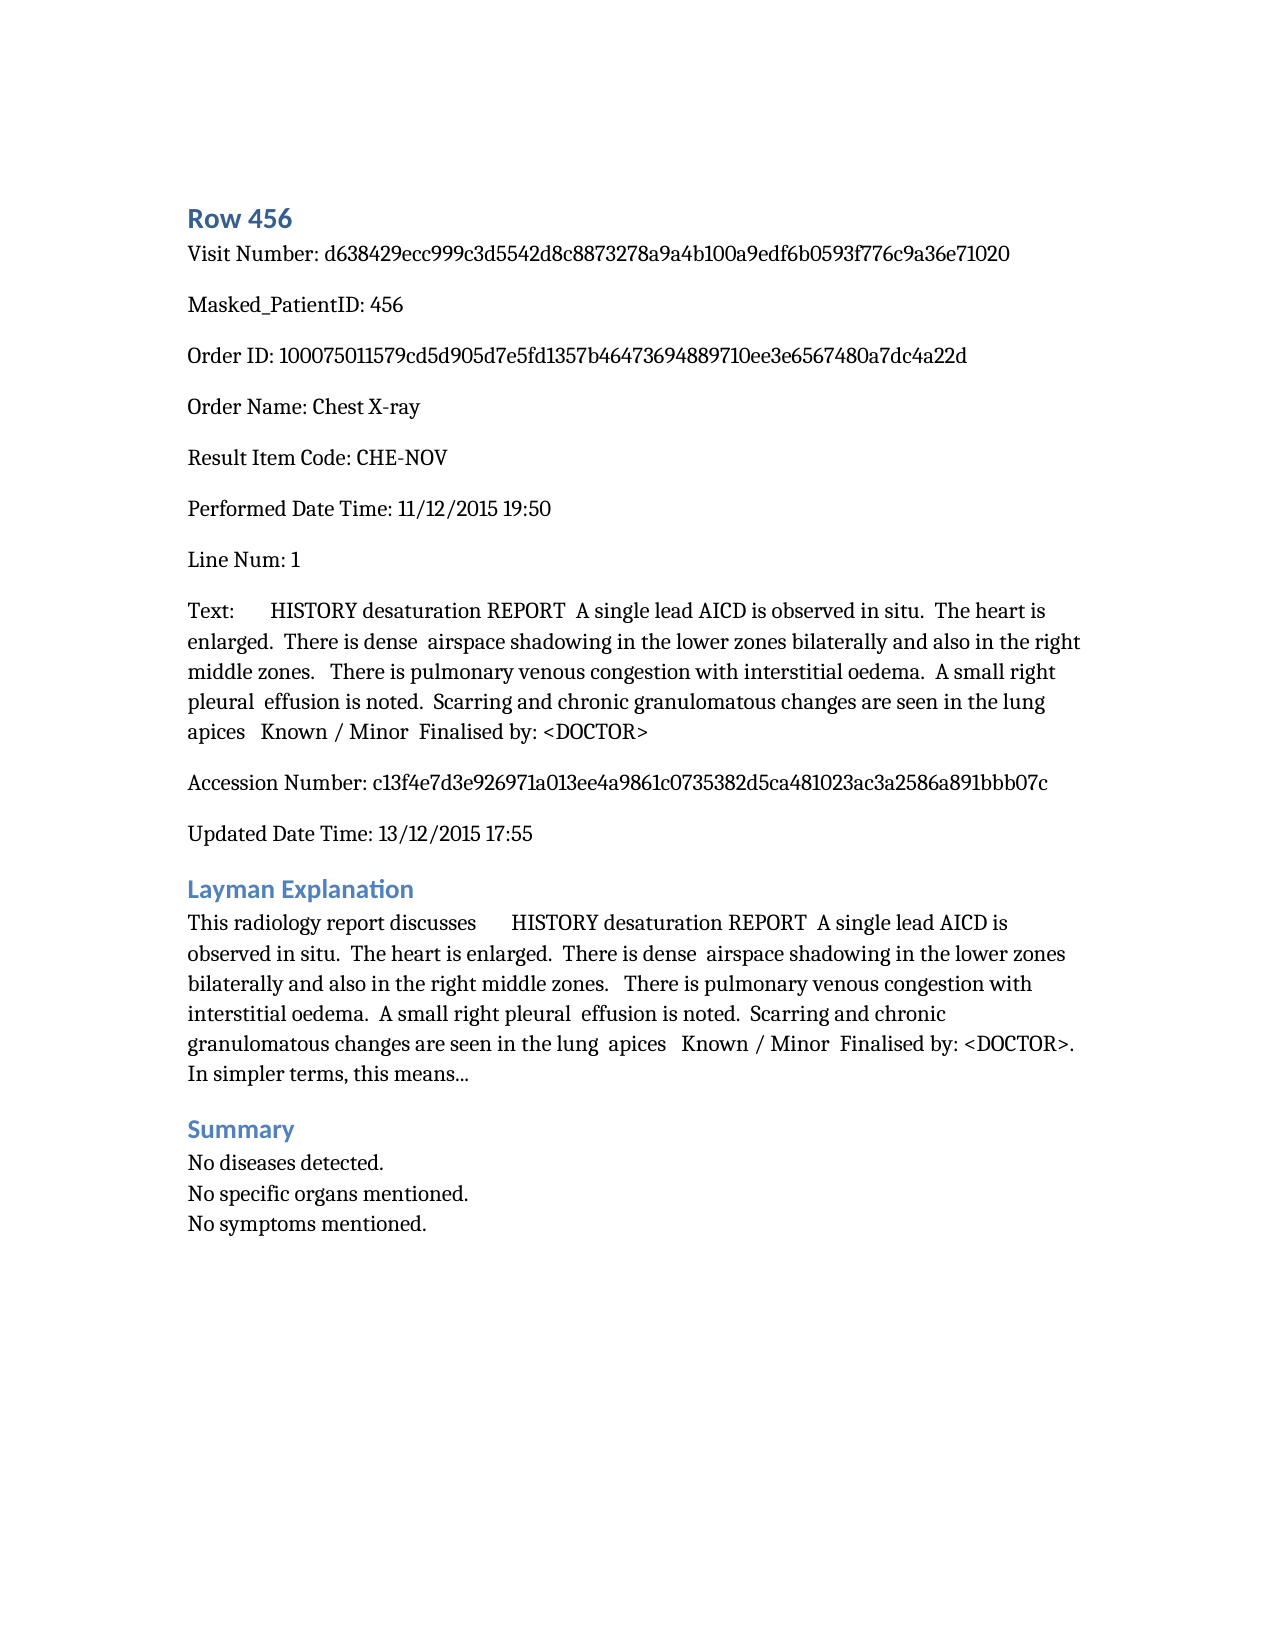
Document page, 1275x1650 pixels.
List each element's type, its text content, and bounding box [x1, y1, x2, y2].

text Accession Number: c13f4e7d3e926971a013ee4a9861c0735382d5ca481023ac3a2586a891bbb07c [187, 770, 1087, 796]
subtitle Row 456 [187, 200, 1087, 236]
text Text: HISTORY desaturation REPORT A single lead AICD is observed in situ. The heart is enlarged. There is dense airspace shadowing in the lower zones bilaterally and also in the right middle zones. There is pulmonary venous congestion with interstitial oedema. A small right pleural effusion is noted. Scarring and chronic granulomatous changes are seen in the lung apices Known / Minor Finalised by: <DOCTOR> [187, 598, 1087, 745]
text Order Name: Chest X-ray [187, 394, 1087, 420]
text Masked_PatientID: 456 [187, 292, 1087, 318]
text Line Num: 1 [187, 547, 1087, 573]
text Result Item Code: CHE-NOV [187, 445, 1087, 471]
text This radiology report discusses HISTORY desaturation REPORT A single lead AICD is observed in situ. The heart is enlarged. There is dense airspace shadowing in the lower zones bilaterally and also in the right middle zones. There is pulmonary venous congestion with interstitial oedema. A small right pleural effusion is noted. Scarring and chronic granulomatous changes are seen in the lung apices Known / Minor Finalised by: <DOCTOR>. In simpler terms, this means... [187, 910, 1087, 1087]
text Visit Number: d638429ecc999c3d5542d8c8873278a9a4b100a9edf6b0593f776c9a36e71020 [187, 241, 1087, 267]
text No diseases detected. No specific organs mentioned. No symptoms mentioned. [187, 1150, 1087, 1237]
text Order ID: 100075011579cd5d905d7e5fd1357b46473694889710ee3e6567480a7dc4a22d [187, 343, 1087, 369]
text Performed Date Time: 11/12/2015 19:50 [187, 496, 1087, 522]
subtitle Layman Explanation [187, 872, 1087, 905]
text Updated Date Time: 13/12/2015 17:55 [187, 821, 1087, 847]
subtitle Summary [187, 1112, 1087, 1145]
